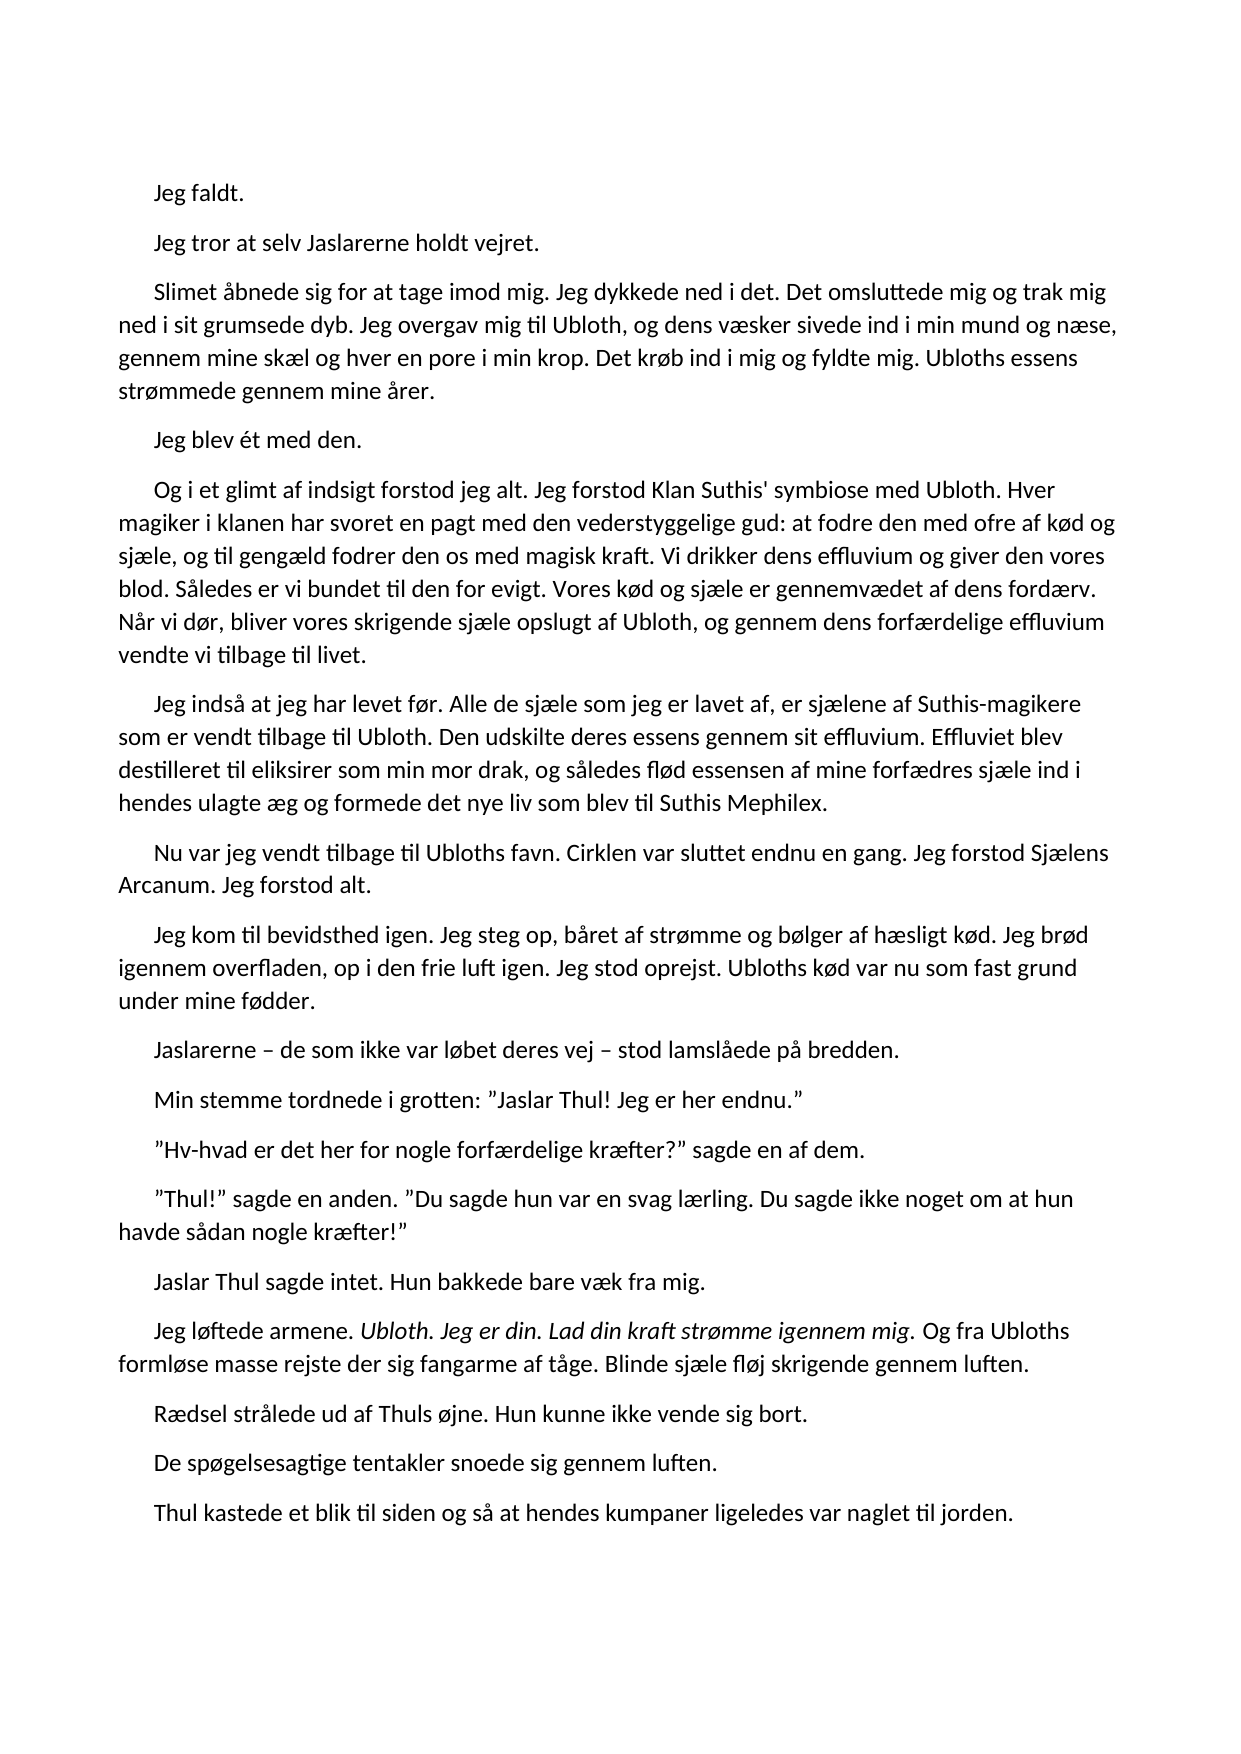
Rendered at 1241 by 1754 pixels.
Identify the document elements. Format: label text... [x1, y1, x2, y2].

text De spøgelsesagtige tentakler snoede sig gennem luften. [118, 1448, 1122, 1478]
text Jeg indså at jeg har levet før. Alle de sjæle som jeg er lavet af, er sjælene af Suthis-magikere som er vendt tilbage til Ubloth. Den udskilte deres essens gennem sit effluvium. Effluviet blev destilleret til eliksirer som min mor drak, og således flød essensen af mine forfædres sjæle ind i hendes ulagte æg og formede det nye liv som blev til Suthis Mephilex. [118, 688, 1122, 818]
text Thul kastede et blik til siden og så at hendes kumpaner ligeledes var naglet til jorden. [118, 1497, 1122, 1528]
text Jaslarerne – de som ikke var løbet deres vej – stod lamslåede på bredden. [118, 1035, 1122, 1065]
text Min stemme tordnede i grotten: ”Jaslar Thul! Jeg er her endnu.” [118, 1084, 1122, 1115]
text Jeg løftede armene. Ubloth. Jeg er din. Lad din kraft strømme igennem mig. Og fra Ubloths formløse masse rejste der sig fangarme af tåge. Blinde sjæle fløj skrigende gennem luften. [118, 1316, 1122, 1379]
text Jeg faldt. [118, 177, 1122, 208]
text Rædsel strålede ud af Thuls øjne. Hun kunne ikke vende sig bort. [118, 1398, 1122, 1428]
text Nu var jeg vendt tilbage til Ubloths favn. Cirklen var sluttet endnu en gang. Jeg forstod Sjælens Arcanum. Jeg forstod alt. [118, 837, 1122, 900]
text Og i et glimt af indsigt forstod jeg alt. Jeg forstod Klan Suthis' symbiose med Ubloth. Hver magiker i klanen har svoret en pagt med den vederstyggelige gud: at fodre den med ofre af kød og sjæle, og til gengæld fodrer den os med magisk kraft. Vi drikker dens effluvium og giver den vores blod. Således er vi bundet til den for evigt. Vores kød og sjæle er gennemvædet af dens fordærv. Når vi dør, bliver vores skrigende sjæle opslugt af Ubloth, og gennem dens forfærdelige effluvium vendte vi tilbage til livet. [118, 474, 1122, 669]
text Jeg blev ét med den. [118, 425, 1122, 455]
text Jeg tror at selv Jaslarerne holdt vejret. [118, 227, 1122, 257]
text Jeg kom til bevidsthed igen. Jeg steg op, båret af strømme og bølger af hæsligt kød. Jeg brød igennem overfladen, op i den frie luft igen. Jeg stod oprejst. Ubloths kød var nu som fast grund under mine fødder. [118, 919, 1122, 1016]
text Slimet åbnede sig for at tage imod mig. Jeg dykkede ned i det. Det omsluttede mig og trak mig ned i sit grumsede dyb. Jeg overgav mig til Ubloth, og dens væsker sivede ind i min mund og næse, gennem mine skæl og hver en pore i min krop. Det krøb ind i mig og fyldte mig. Ubloths essens strømmede gennem mine årer. [118, 276, 1122, 406]
text Jaslar Thul sagde intet. Hun bakkede bare væk fra mig. [118, 1266, 1122, 1296]
text ”Hv-hvad er det her for nogle forfærdelige kræfter?” sagde en af dem. [118, 1134, 1122, 1164]
text ”Thul!” sagde en anden. ”Du sagde hun var en svag lærling. Du sagde ikke noget om at hun havde sådan nogle kræfter!” [118, 1183, 1122, 1247]
